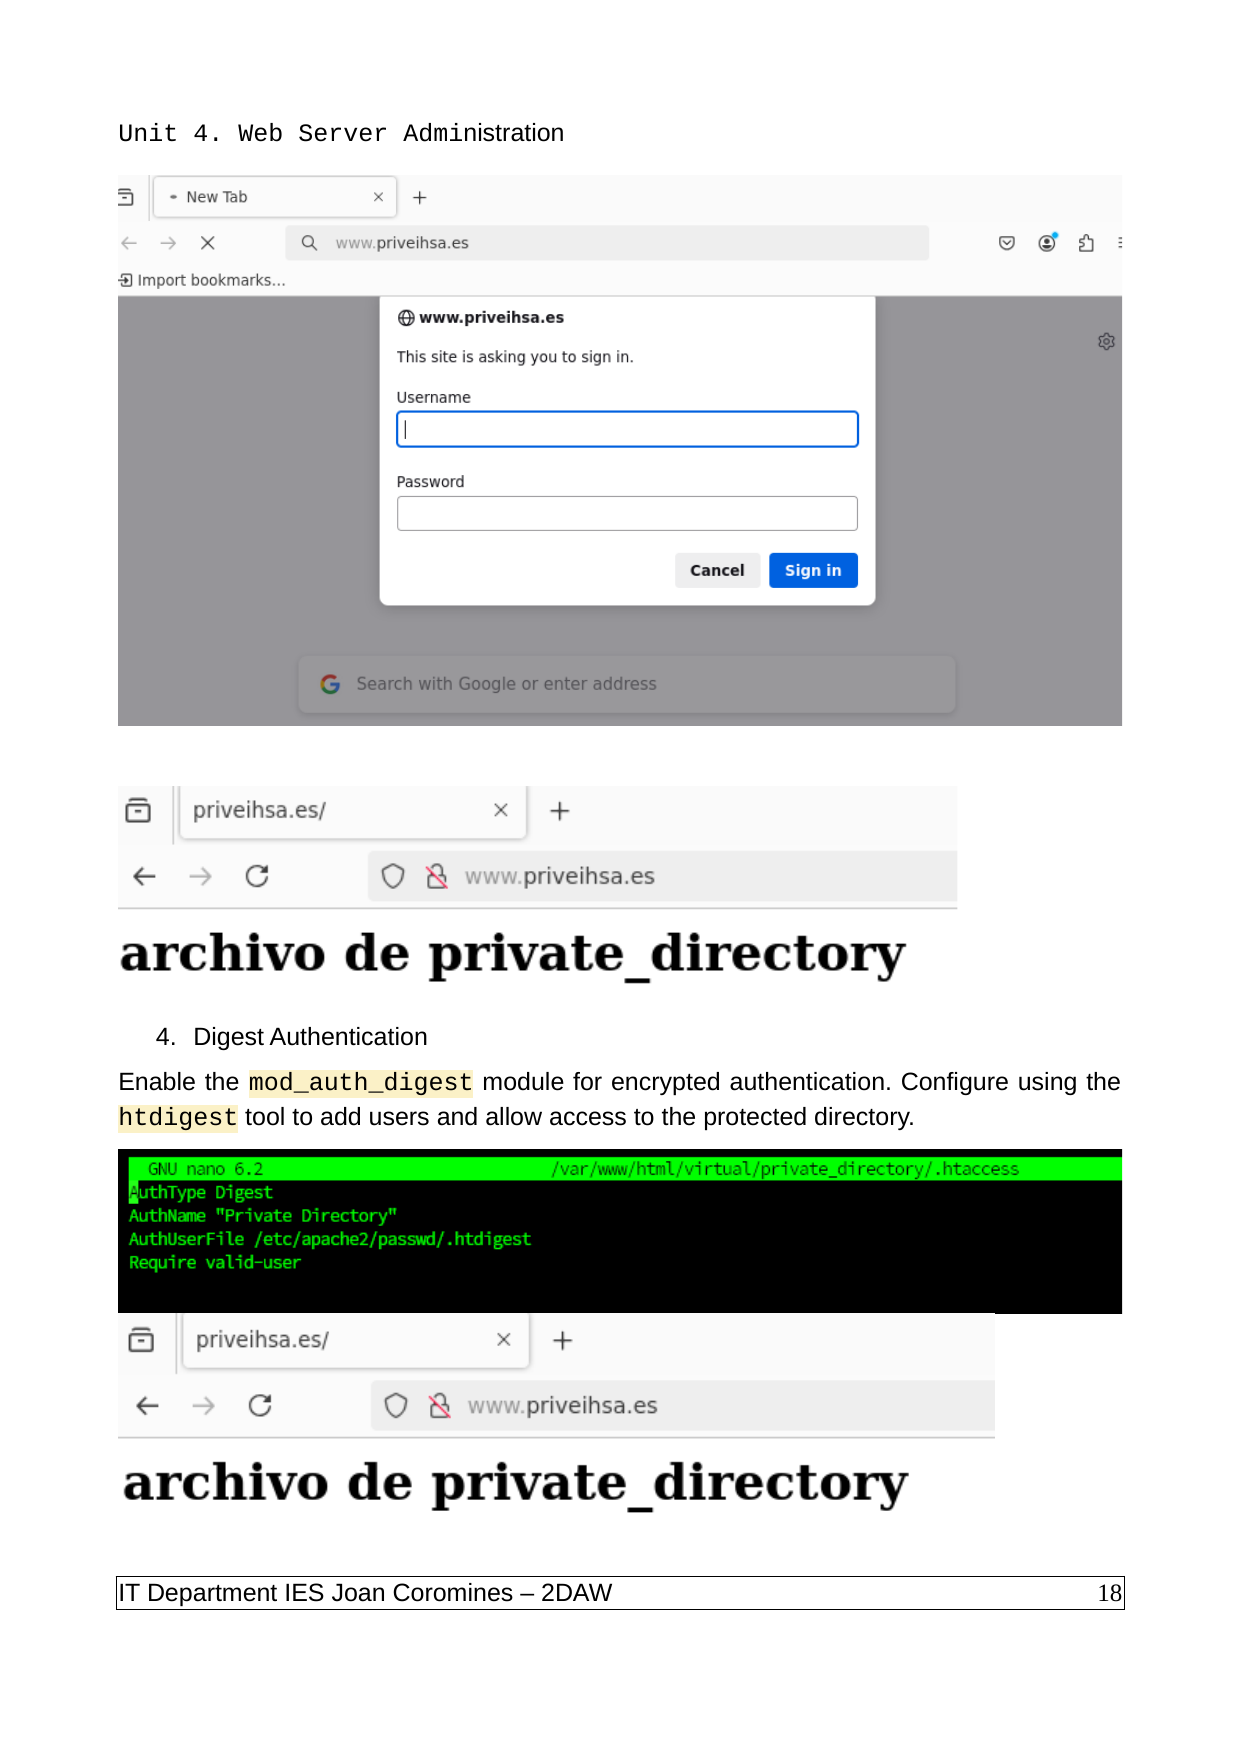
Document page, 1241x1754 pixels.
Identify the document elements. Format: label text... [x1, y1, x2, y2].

picture [118, 1149, 1123, 1555]
picture [118, 786, 958, 1007]
picture [118, 175, 1123, 726]
text Enable the mod_auth_digest module for encrypted authentication. Configure using the htdigest tool to add users and allow access to the protected directory. [118, 1067, 1122, 1133]
list Digest Authentication [156, 1022, 1122, 1051]
